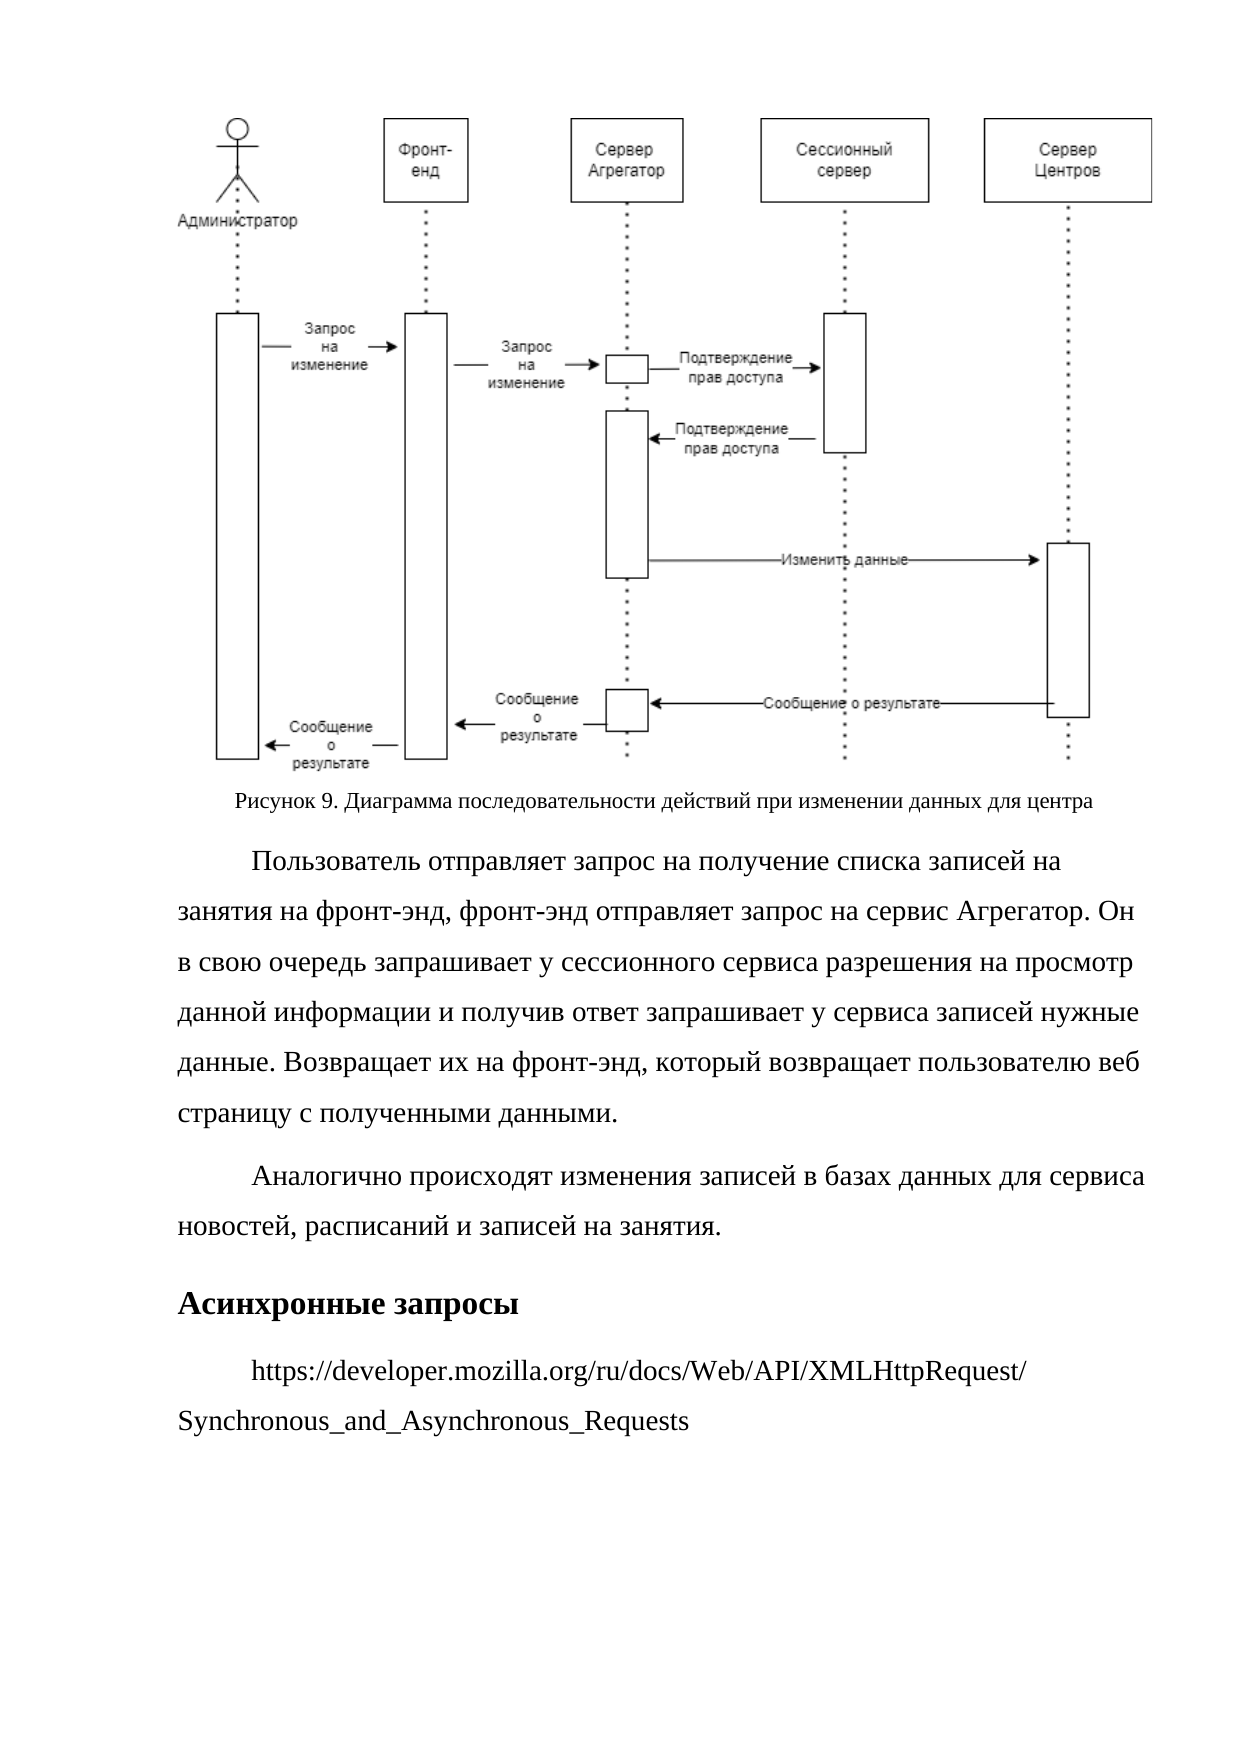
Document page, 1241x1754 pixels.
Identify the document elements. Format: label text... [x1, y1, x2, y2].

text Рисунок 9. Диаграмма последовательности действий при изменении данных для центра [177, 787, 1152, 813]
subtitle Асинхронные запросы [177, 1283, 1152, 1322]
text https://developer.mozilla.org/ru/docs/Web/API/XMLHttpRequest/Synchronous_and_Asynchronous_Requests [177, 1353, 1152, 1437]
picture [177, 118, 1153, 774]
text Пользователь отправляет запрос на получение списка записей на занятия на фронт-энд, фронт-энд отправляет запрос на сервис Агрегатор. Он в свою очередь запрашивает у сессионного сервиса разрешения на просмотр данной информации и получив ответ запрашивает у сервиса записей нужные данные. Возвращает их на фронт-энд, который возвращает пользователю веб страницу с полученными данными. [177, 843, 1152, 1128]
text Аналогично происходят изменения записей в базах данных для сервиса новостей, расписаний и записей на занятия. [177, 1158, 1152, 1241]
